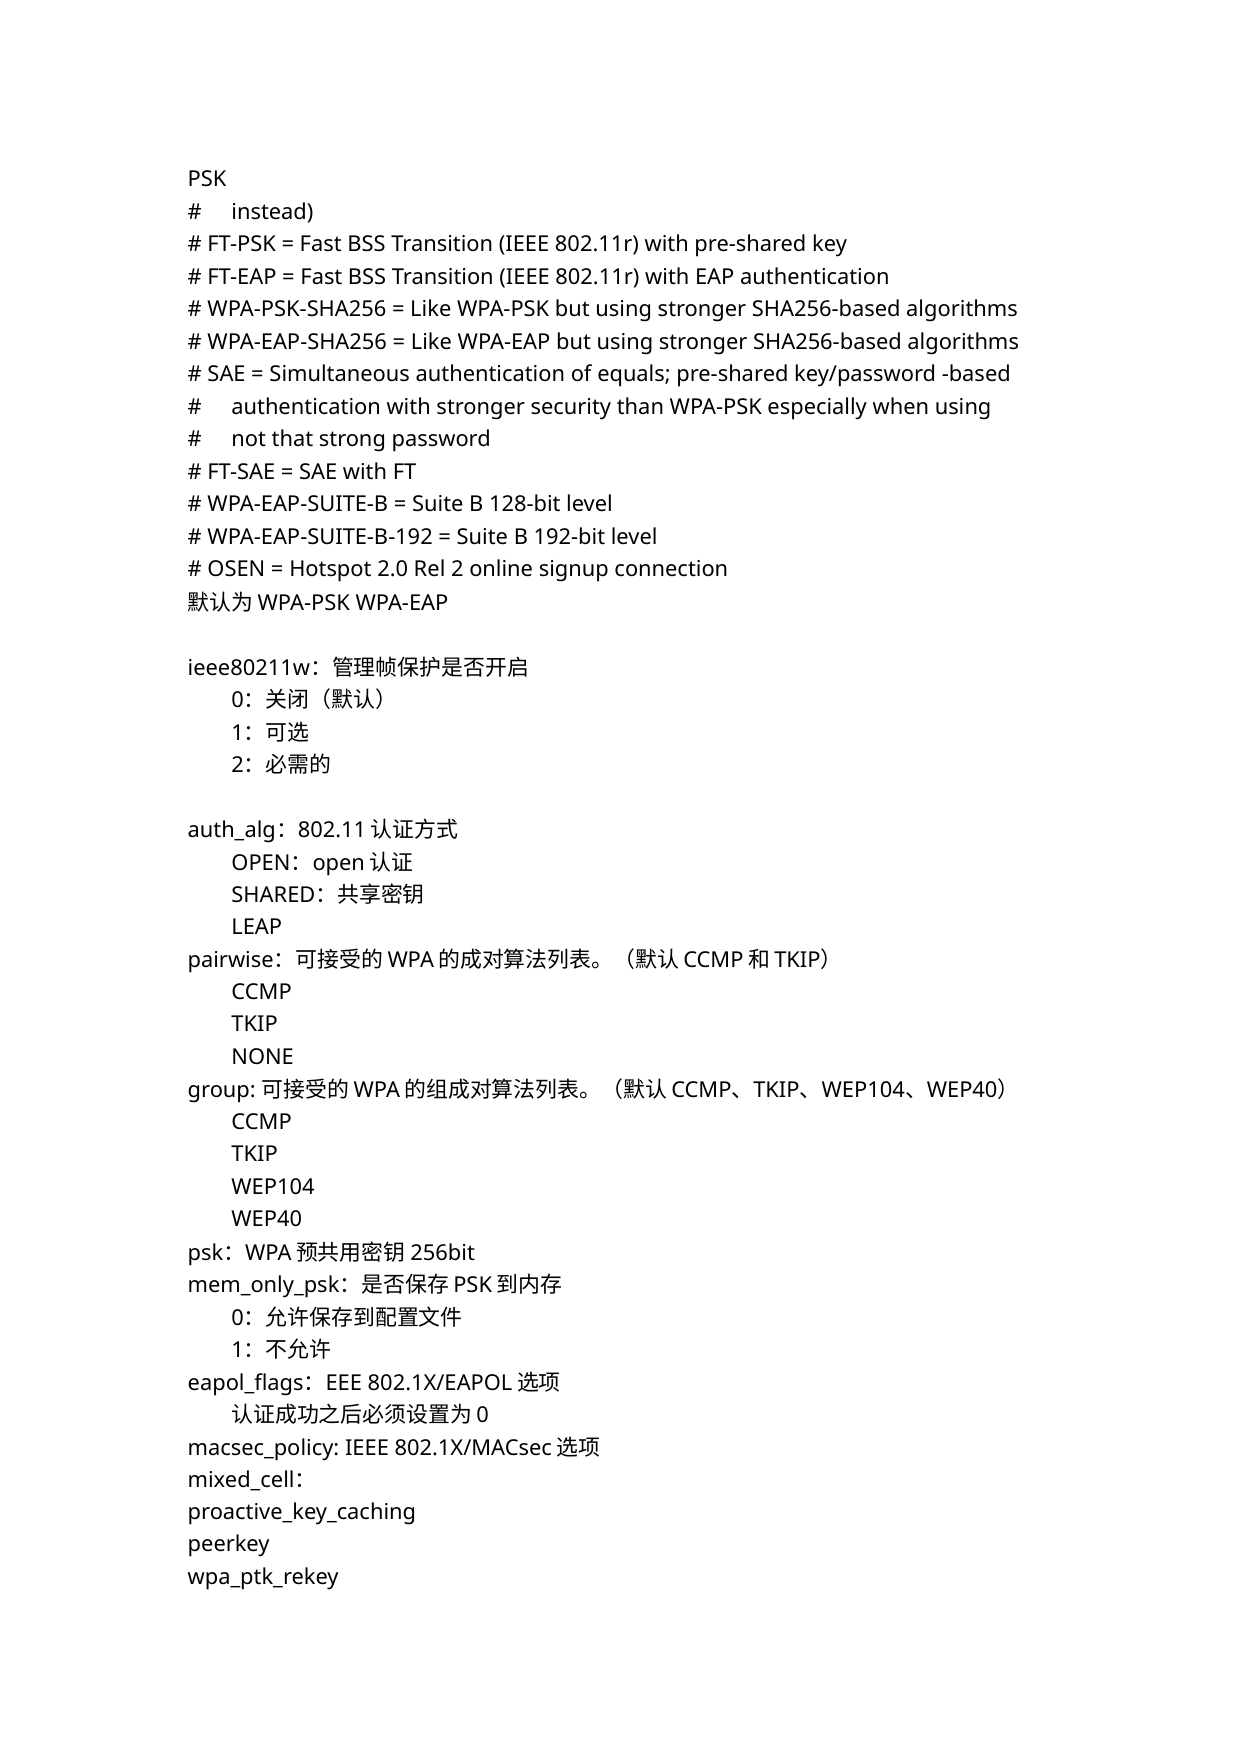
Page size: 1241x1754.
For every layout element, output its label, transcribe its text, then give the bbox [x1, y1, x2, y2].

text 1：不允许 [187, 1332, 1053, 1364]
text WEP40 [187, 1202, 1053, 1234]
text 1：可选 [187, 714, 1053, 747]
text # OSEN = Hotspot 2.0 Rel 2 online signup connection [187, 552, 1053, 584]
text mixed_cell： [187, 1462, 1053, 1494]
text CCMP [187, 974, 1053, 1007]
text # WPA-EAP-SUITE-B-192 = Suite B 192-bit level [187, 519, 1053, 552]
text CCMP [187, 1104, 1053, 1137]
text # not that strong password [187, 422, 1053, 454]
text LEAP [187, 909, 1053, 942]
text NONE [187, 1039, 1053, 1072]
text 0：允许保存到配置文件 [187, 1299, 1053, 1332]
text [187, 162, 1053, 194]
text SHARED：共享密钥 [187, 877, 1053, 909]
text 认证成功之后必须设置为0 [187, 1397, 1053, 1429]
text # FT-EAP = Fast BSS Transition (IEEE 802.11r) with EAP authentication [187, 259, 1053, 292]
text 0：关闭（默认） [187, 682, 1053, 714]
text proactive_key_caching [187, 1494, 1053, 1527]
text # SAE = Simultaneous authentication of equals; pre-shared key/password -based [187, 357, 1053, 389]
text # instead) [187, 194, 1053, 227]
text psk：WPA预共用密钥 256bit [187, 1234, 1053, 1267]
text TKIP [187, 1137, 1053, 1169]
text 默认为WPA-PSK WPA-EAP [187, 584, 1053, 617]
text auth_alg：802.11认证方式 [187, 812, 1053, 844]
text mem_only_psk：是否保存PSK到内存 [187, 1267, 1053, 1299]
text # authentication with stronger security than WPA-PSK especially when using [187, 389, 1053, 422]
text # WPA-EAP-SUITE-B = Suite B 128-bit level [187, 487, 1053, 519]
text # FT-PSK = Fast BSS Transition (IEEE 802.11r) with pre-shared key [187, 227, 1053, 259]
text TKIP [187, 1007, 1053, 1039]
text ieee80211w：管理帧保护是否开启 [187, 649, 1053, 682]
text pairwise：可接受的WPA的成对算法列表。（默认CCMP和TKIP） [187, 942, 1053, 974]
text WEP104 [187, 1169, 1053, 1202]
text group: 可接受的WPA的组成对算法列表。（默认CCMP、TKIP、WEP104、WEP40） [187, 1072, 1053, 1104]
text macsec_policy: IEEE 802.1X/MACsec选项 [187, 1429, 1053, 1462]
text # WPA-PSK-SHA256 = Like WPA-PSK but using stronger SHA256-based algorithms [187, 292, 1053, 324]
text peerkey [187, 1527, 1053, 1559]
text OPEN：open认证 [187, 844, 1053, 877]
text wpa_ptk_rekey [187, 1559, 1053, 1592]
text 2：必需的 [187, 747, 1053, 779]
text # WPA-EAP-SHA256 = Like WPA-EAP but using stronger SHA256-based algorithms [187, 324, 1053, 357]
text # FT-SAE = SAE with FT [187, 454, 1053, 487]
text eapol_flags：EEE 802.1X/EAPOL选项 [187, 1364, 1053, 1397]
